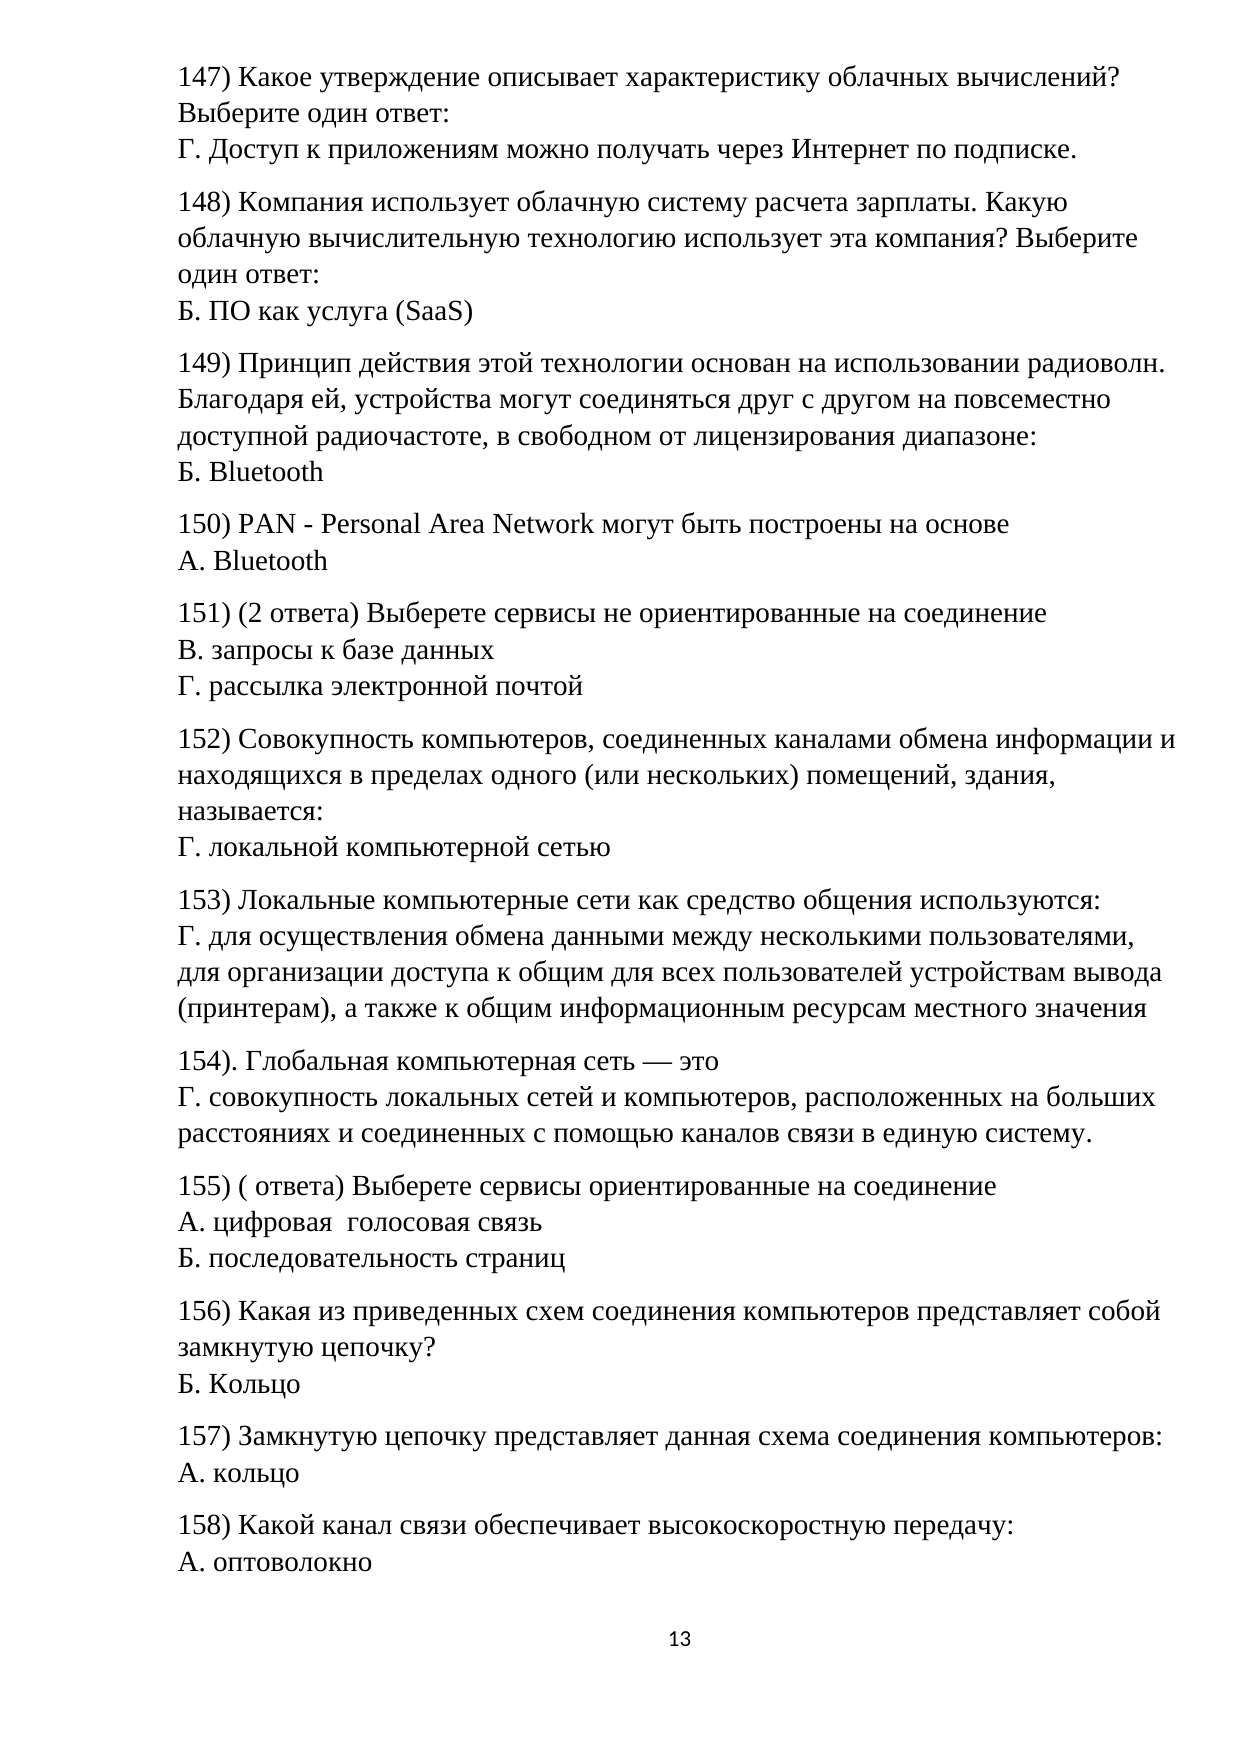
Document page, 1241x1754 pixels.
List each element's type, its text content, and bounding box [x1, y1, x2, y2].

text 152) Совокупность компьютеров, соединенных каналами обмена информации и находящихся в пределах одного (или нескольких) помещений, здания, называется: Г. локальной компьютерной сетью [177, 721, 1181, 863]
text 149) Принцип действия этой технологии основан на использовании радиоволн. Благодаря ей, устройства могут соединяться друг с другом на повсеместно доступной радиочастоте, в свободном от лицензирования диапазоне: Б. Bluetooth [177, 345, 1181, 487]
text 153) Локальные компьютерные сети как средство общения используются: Г. для осуществления обмена данными между несколькими пользователями, для организации доступа к общим для всех пользователей устройствам вывода (принтерам), а также к общим информационным ресурсам местного значения [177, 882, 1181, 1024]
text 154). Глобальная компьютерная сеть — это Г. совокупность локальных сетей и компьютеров, расположенных на больших расстояниях и соединенных с помощью каналов связи в единую систему. [177, 1043, 1181, 1149]
text 155) ( ответа) Выберете сервисы ориентированные на соединение А. цифровая голосовая связь Б. последовательность страниц [177, 1168, 1181, 1274]
text 156) Какая из приведенных схем соединения компьютеров представляет собой замкнутую цепочку? Б. Кольцо [177, 1293, 1181, 1399]
text 157) Замкнутую цепочку представляет данная схема соединения компьютеров: А. кольцо [177, 1418, 1181, 1488]
text 147) Какое утверждение описывает характеристику облачных вычислений? Выберите один ответ: Г. Доступ к приложениям можно получать через Интернет по подписке. [177, 59, 1181, 165]
text 150) PAN - Personal Area Network могут быть построены на основе А. Bluetooth [177, 507, 1181, 576]
text 158) Какой канал связи обеспечивает высокоскоростную передачу: А. оптоволокно [177, 1507, 1181, 1577]
text 148) Компания использует облачную систему расчета зарплаты. Какую облачную вычислительную технологию использует эта компания? Выберите один ответ: Б. ПО как услуга (SaaS) [177, 184, 1181, 326]
text 151) (2 ответа) Выберете сервисы не ориентированные на соединение В. запросы к базе данных Г. рассылка электронной почтой [177, 596, 1181, 701]
